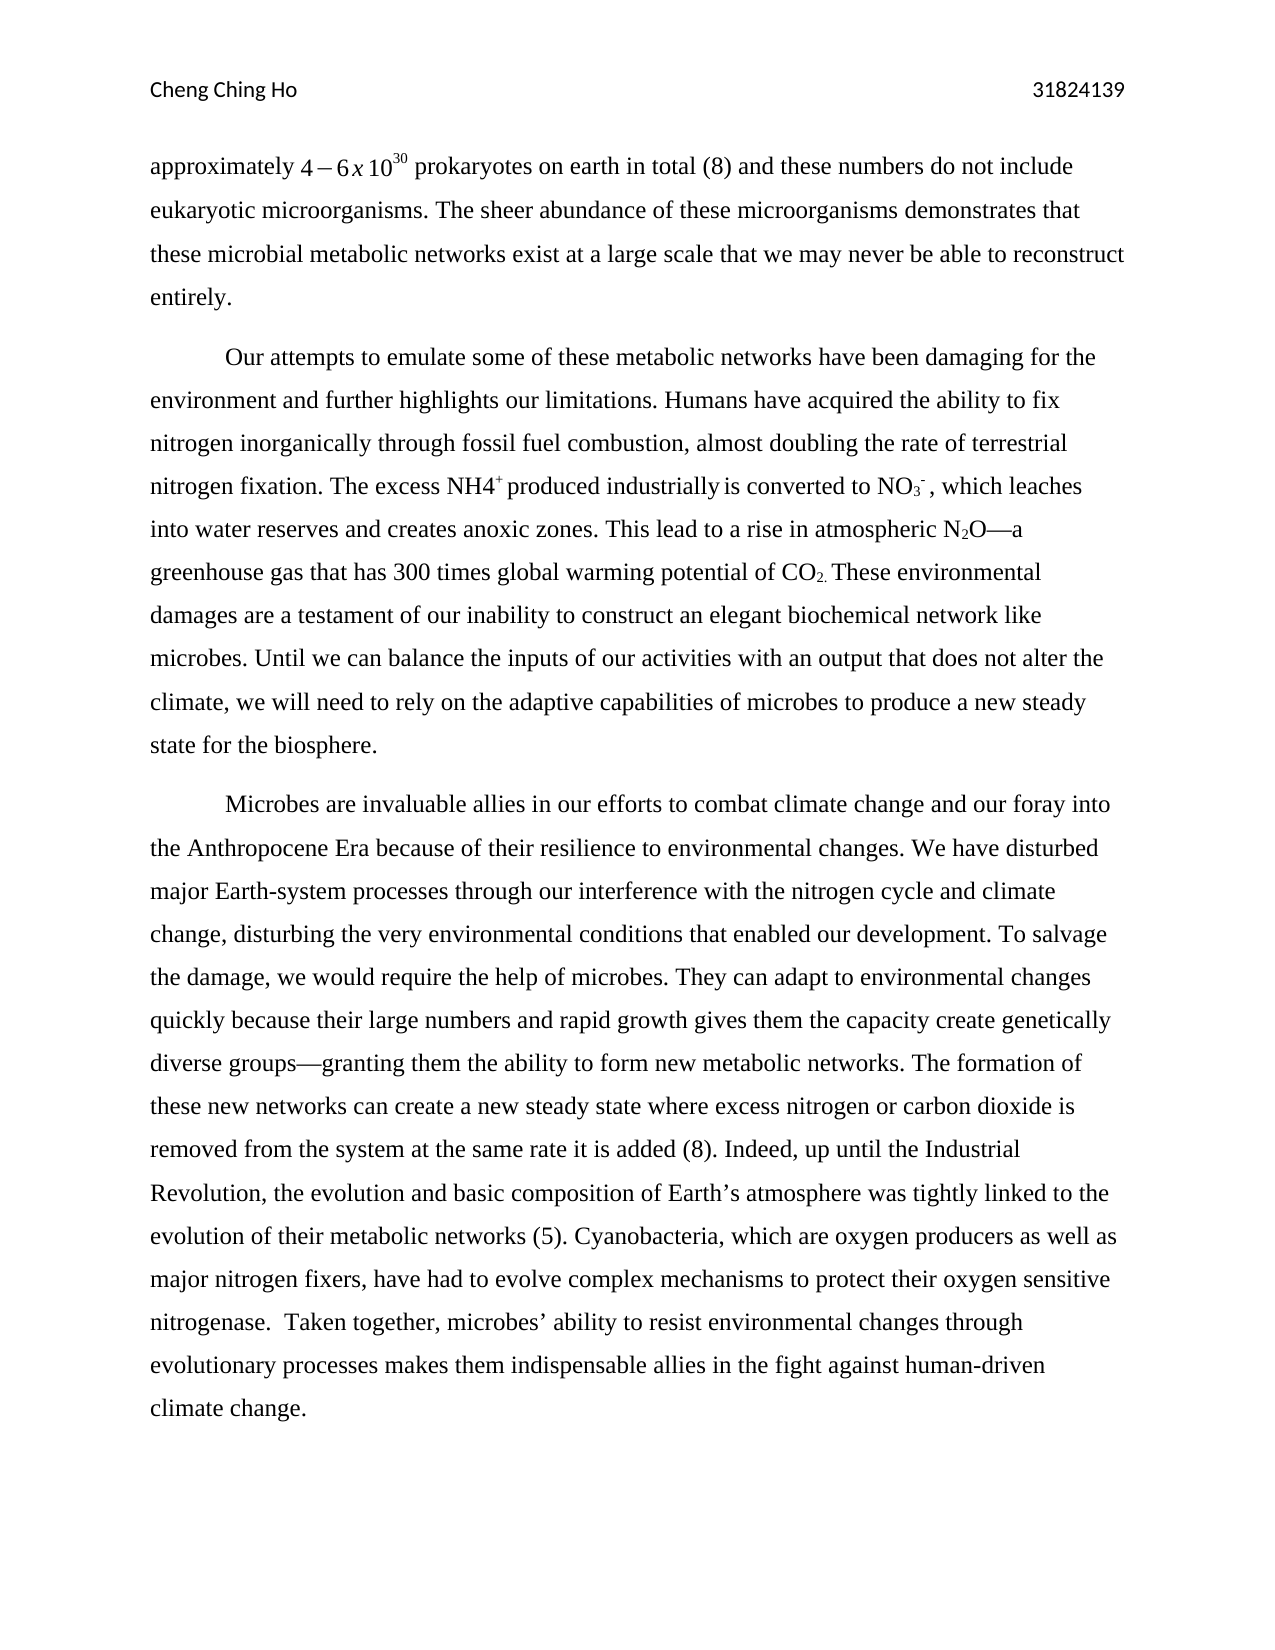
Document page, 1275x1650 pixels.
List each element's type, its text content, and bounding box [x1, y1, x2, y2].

text Microbes are invaluable allies in our efforts to combat climate change and our foray into the Anthropocene Era because of their resilience to environmental changes. We have disturbed major Earth-system processes through our interference with the nitrogen cycle and climate change, disturbing the very environmental conditions that enabled our development. To salvage the damage, we would require the help of microbes. They can adapt to environmental changes quickly because their large numbers and rapid growth gives them the capacity create genetically diverse groups—granting them the ability to form new metabolic networks. The formation of these new networks can create a new steady state where excess nitrogen or carbon dioxide is removed from the system at the same rate it is added (8). Indeed, up until the Industrial Revolution, the evolution and basic composition of Earth’s atmosphere was tightly linked to the evolution of their metabolic networks (5). Cyanobacteria, which are oxygen producers as well as major nitrogen fixers, have had to evolve complex mechanisms to protect their oxygen sensitive nitrogenase. Taken together, microbes’ ability to resist environmental changes through evolutionary processes makes them indispensable allies in the fight against human-driven climate change. [150, 789, 1125, 1422]
text Our attempts to emulate some of these metabolic networks have been damaging for the environment and further highlights our limitations. Humans have acquired the ability to fix nitrogen inorganically through fossil fuel combustion, almost doubling the rate of terrestrial nitrogen fixation. The excess NH4+ produced industrially is converted to NO3- , which leaches into water reserves and creates anoxic zones. This lead to a rise in atmospheric N2O—a greenhouse gas that has 300 times global warming potential of CO2. These environmental damages are a testament of our inability to construct an elegant biochemical network like microbes. Until we can balance the inputs of our activities with an output that does not alter the climate, we will need to rely on the adaptive capabilities of microbes to produce a new steady state for the biosphere. [150, 342, 1125, 758]
